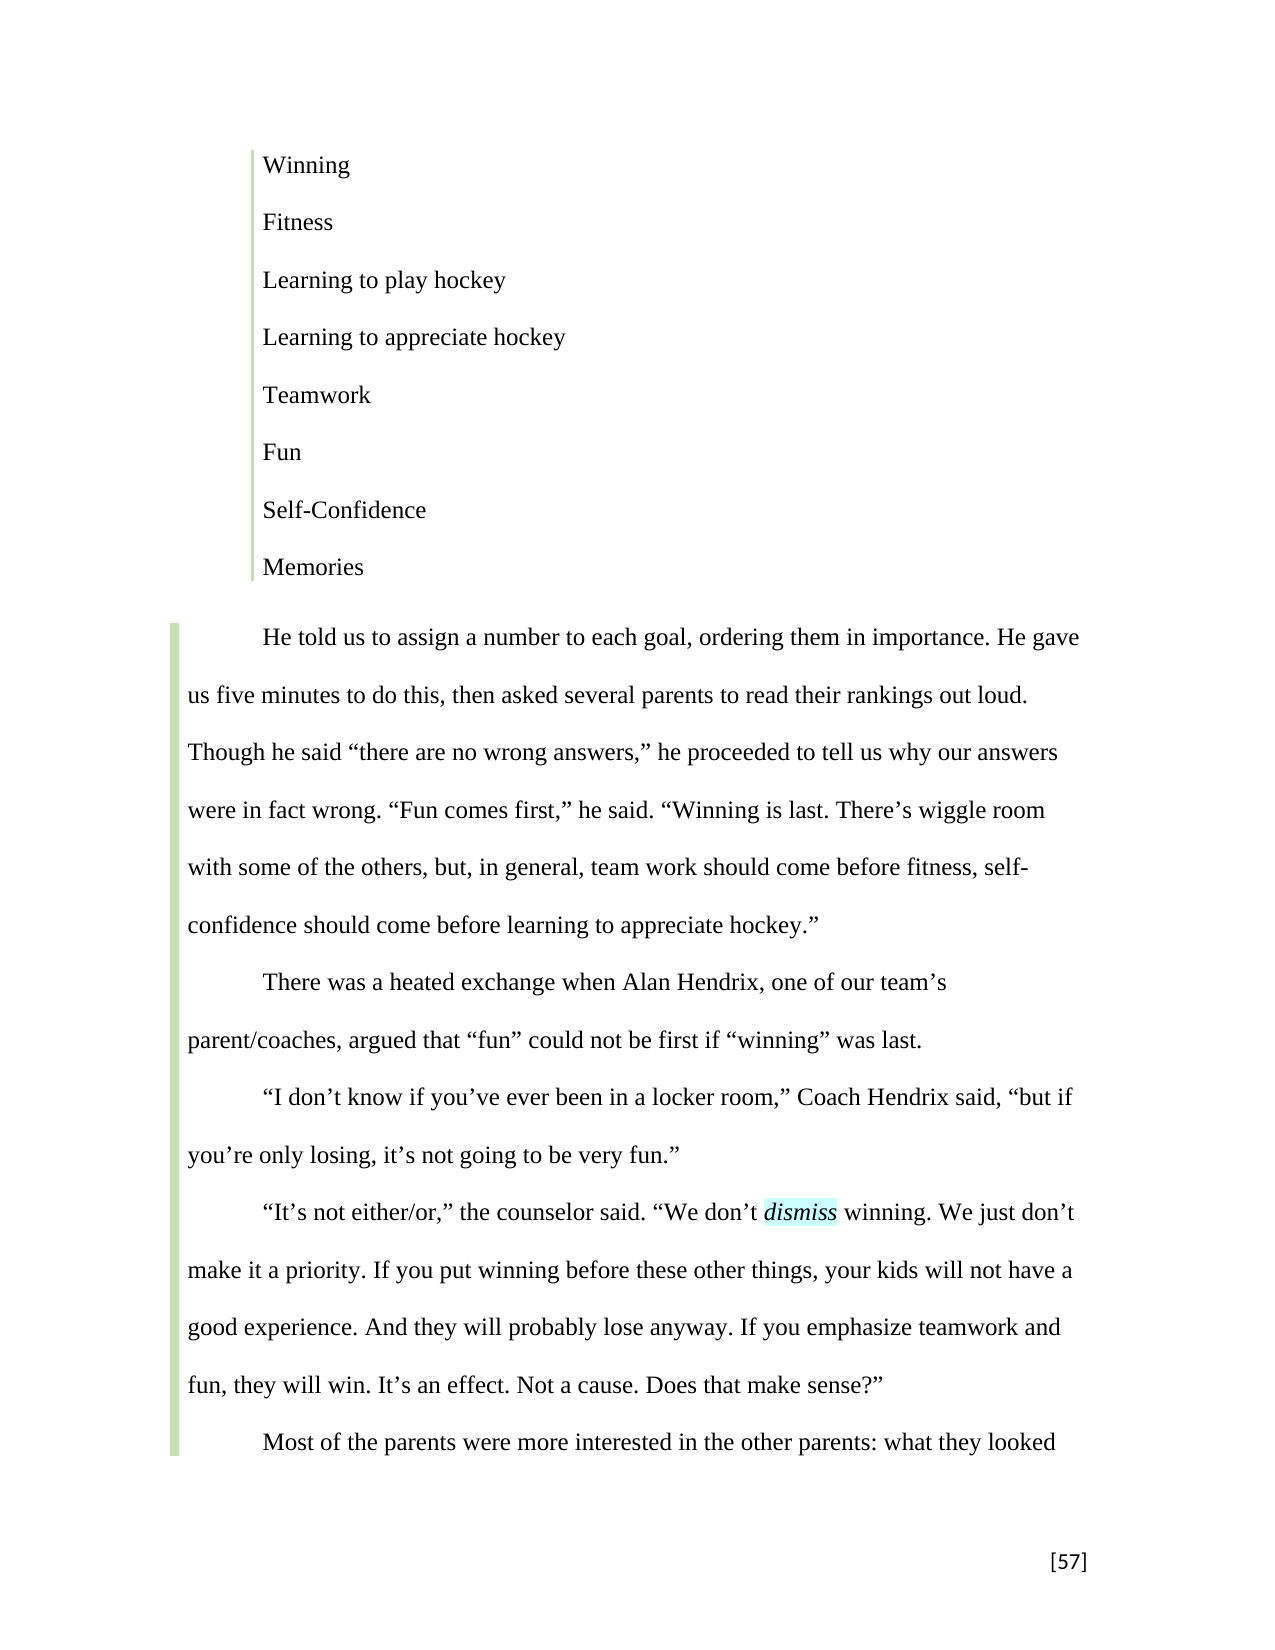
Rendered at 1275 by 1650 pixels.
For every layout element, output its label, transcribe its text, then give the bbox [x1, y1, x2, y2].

list Learning to play hockey [254, 265, 1087, 294]
text “I don’t know if you’ve ever been in a locker room,” Coach Hendrix said, “but if you’re only losing, it’s not going to be very fun.” [179, 1082, 1087, 1169]
list Self-Confidence [254, 495, 1087, 524]
list Fitness [254, 207, 1087, 236]
list Fun [254, 437, 1087, 466]
text “It’s not either/or,” the counselor said. “We don’t dismiss winning. We just don’t make it a priority. If you put winning before these other things, your kids will not have a good experience. And they will probably lose anyway. If you emphasize teamwork and fun, they will win. It’s an effect. Not a cause. Does that make sense?” [179, 1197, 1087, 1399]
list Learning to appreciate hockey [254, 322, 1087, 351]
list Teamwork [254, 380, 1087, 409]
text There was a heated exchange when Alan Hendrix, one of our team’s parent/coaches, argued that “fun” could not be first if “winning” was last. [179, 967, 1087, 1054]
text He told us to assign a number to each goal, ordering them in importance. He gave us five minutes to do this, then asked several parents to read their rankings out loud. Though he said “there are no wrong answers,” he proceeded to tell us why our answers were in fact wrong. “Fun comes first,” he said. “Winning is last. There’s wiggle room with some of the others, but, in general, team work should come before fitness, self-confidence should come before learning to appreciate hockey.” [170, 622, 1087, 939]
list Memories [254, 552, 1087, 581]
list Winning [254, 150, 1087, 179]
